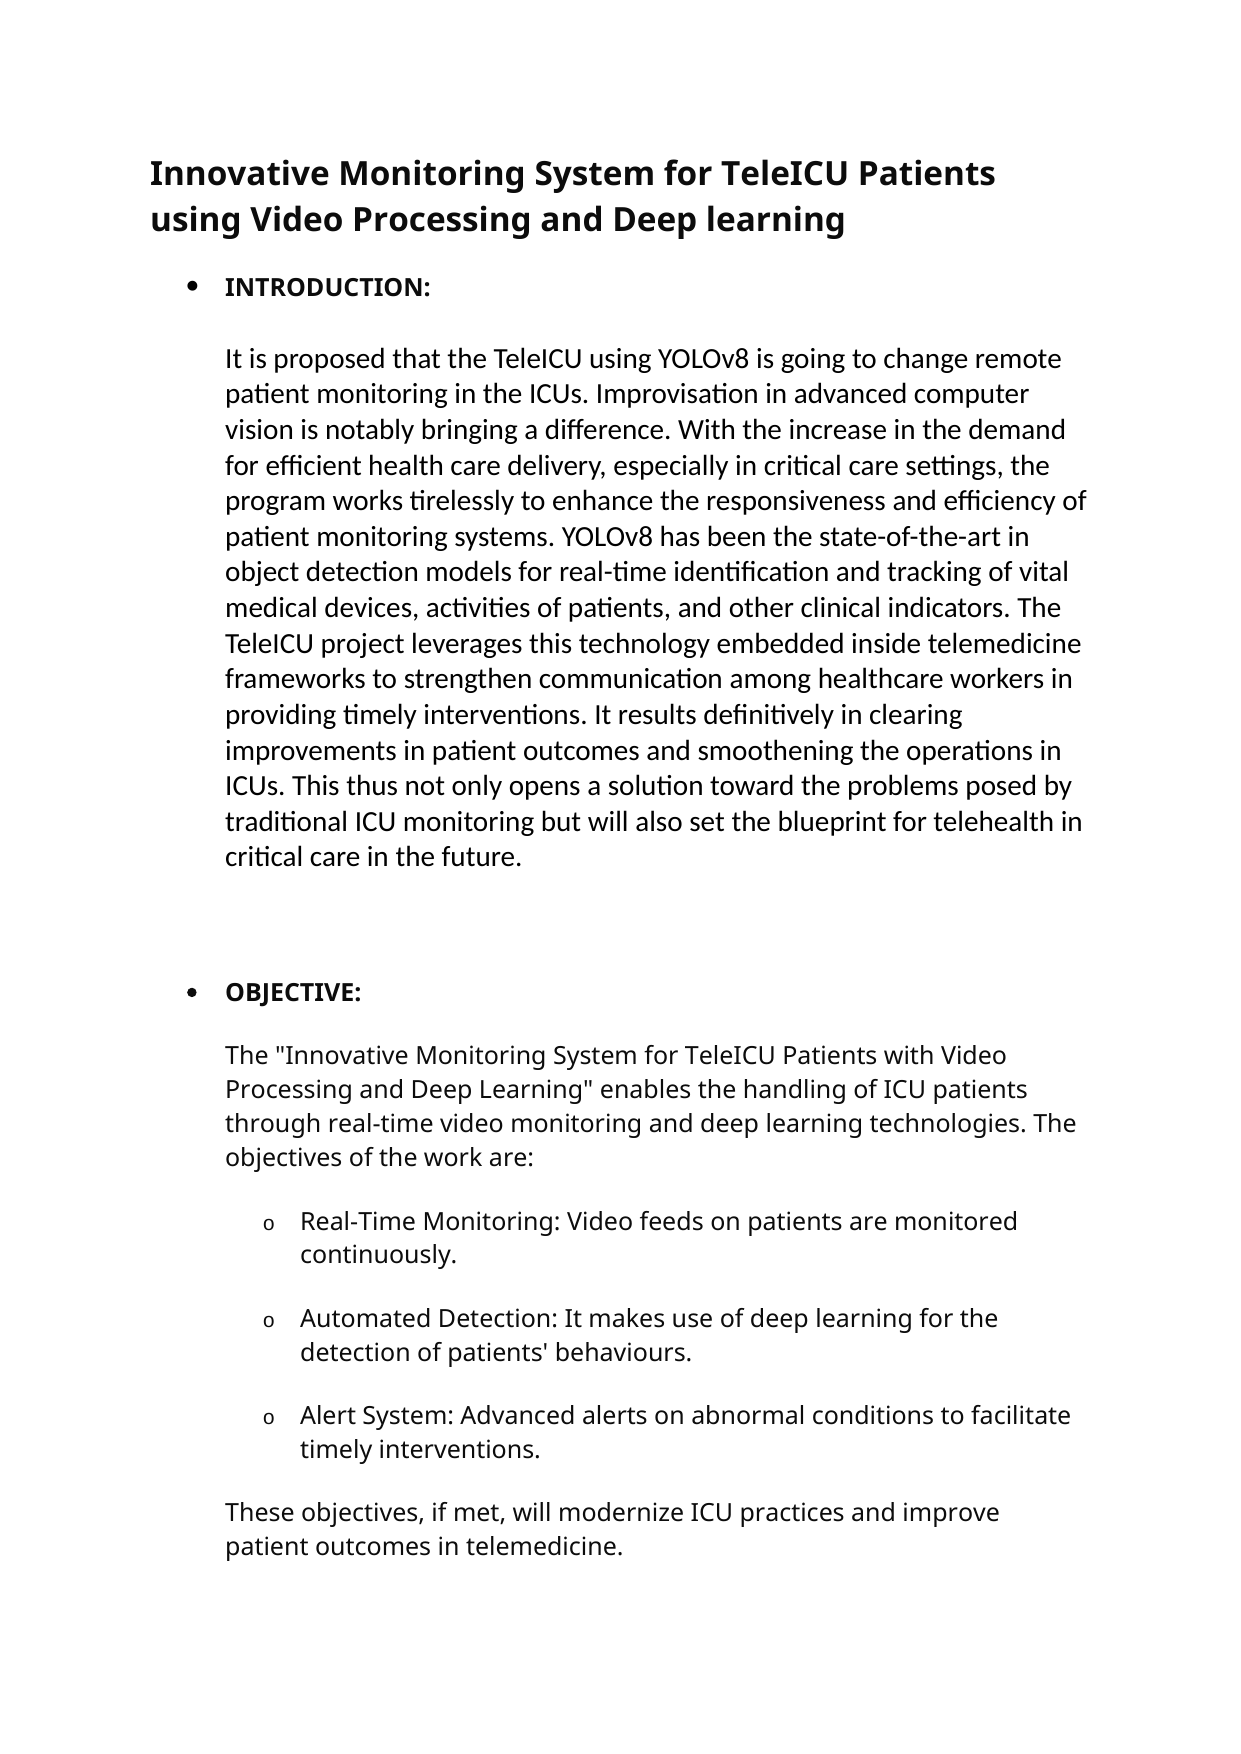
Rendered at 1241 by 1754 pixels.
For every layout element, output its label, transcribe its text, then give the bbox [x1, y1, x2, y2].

list INTRODUCTION: [187, 270, 1090, 304]
list OBJECTIVE: [187, 974, 1090, 1008]
text The "Innovative Monitoring System for TeleICU Patients with Video Processing and Deep Learning" enables the handling of ICU patients through real-time video monitoring and deep learning technologies. The objectives of the work are: [225, 1038, 1090, 1174]
text Innovative Monitoring System for TeleICU Patients using Video Processing and Deep learning [150, 150, 1090, 241]
list Alert System: Advanced alerts on abnormal conditions to facilitate timely interventions. [262, 1398, 1090, 1466]
list Real-Time Monitoring: Video feeds on patients are monitored continuously. [262, 1203, 1090, 1271]
list Automated Detection: It makes use of deep learning for the detection of patients' behaviours. [262, 1300, 1090, 1368]
text These objectives, if met, will modernize ICU practices and improve patient outcomes in telemedicine. [225, 1495, 1090, 1563]
list It is proposed that the TeleICU using YOLOv8 is going to change remote patient monitoring in the ICUs. Improvisation in advanced computer vision is notably bringing a difference. With the increase in the demand for efficient health care delivery, especially in critical care settings, the program works tirelessly to enhance the responsiveness and efficiency of patient monitoring systems. YOLOv8 has been the state-of-the-art in object detection models for real-time identification and tracking of vital medical devices, activities of patients, and other clinical indicators. The TeleICU project leverages this technology embedded inside telemedicine frameworks to strengthen communication among healthcare workers in providing timely interventions. It results definitively in clearing improvements in patient outcomes and smoothening the operations in ICUs. This thus not only opens a solution toward the problems posed by traditional ICU monitoring but will also set the blueprint for telehealth in critical care in the future. [225, 340, 1090, 874]
